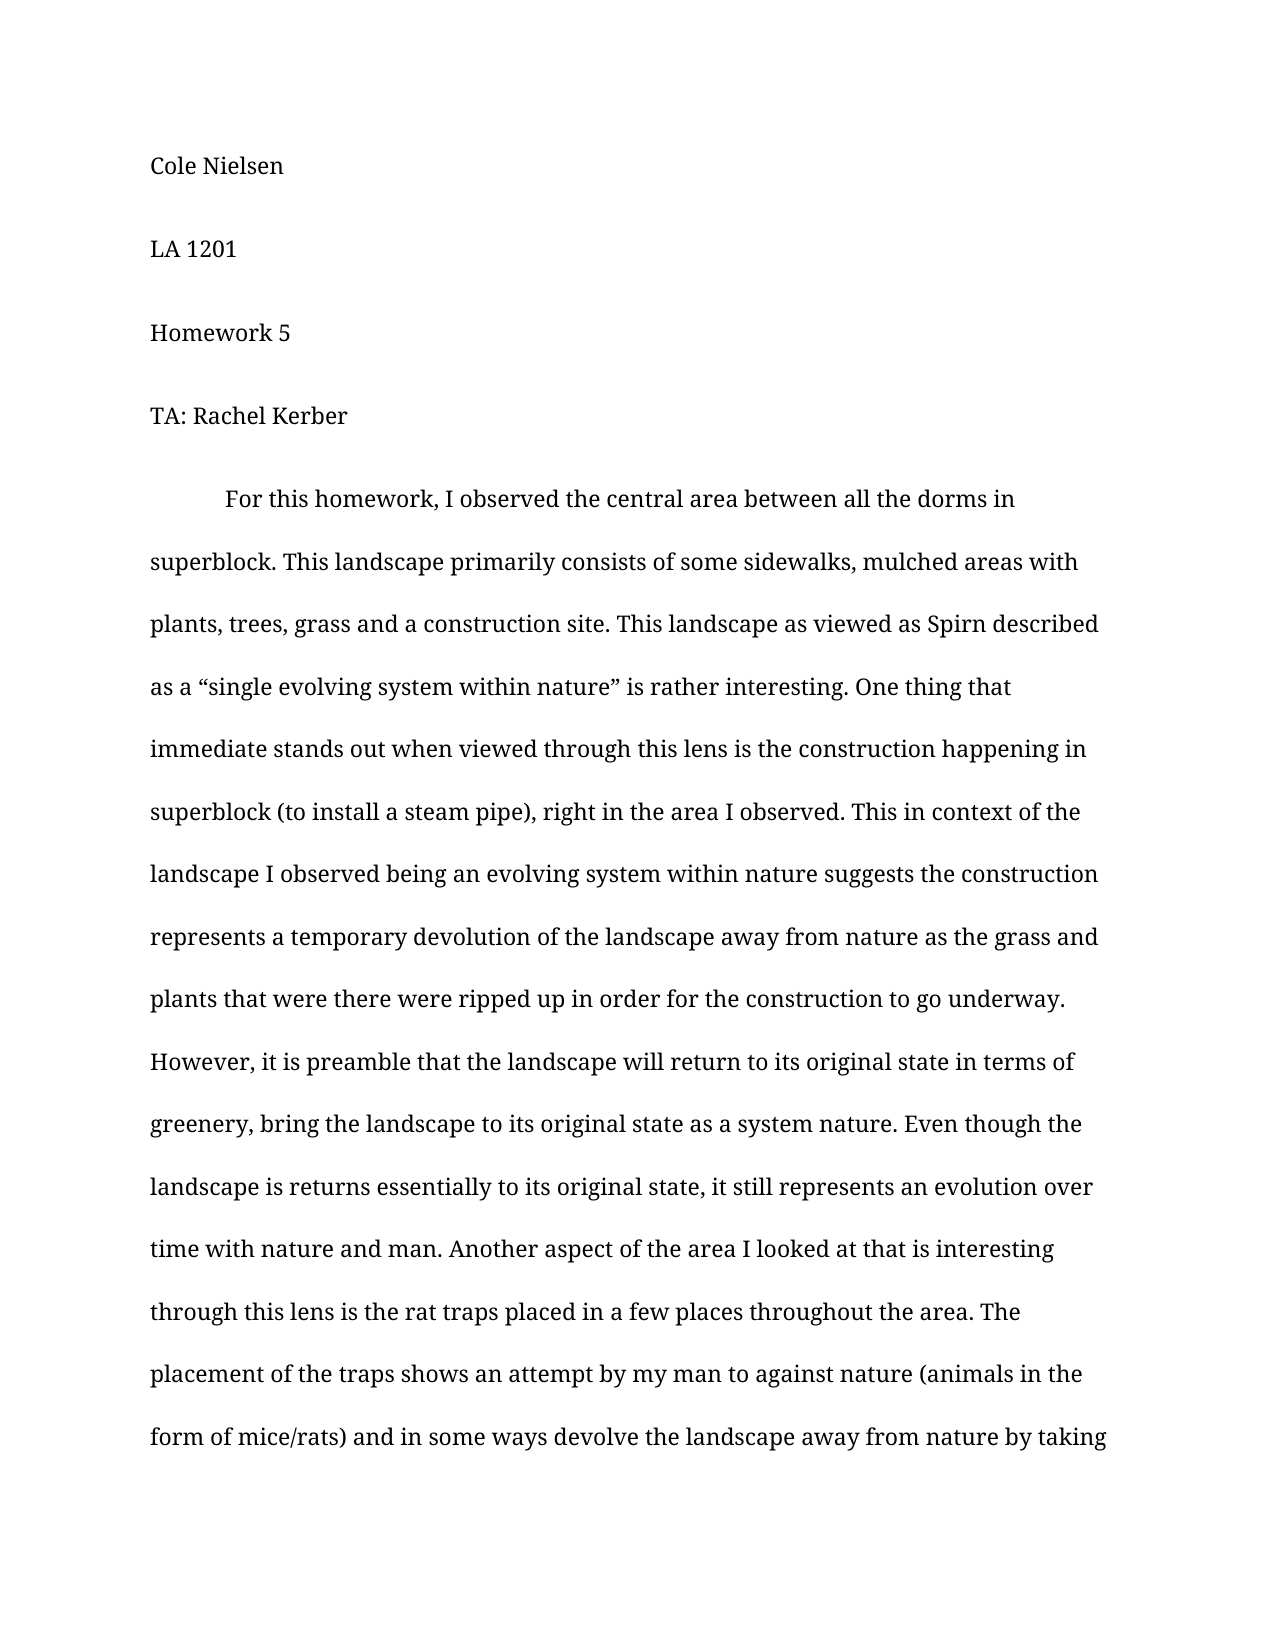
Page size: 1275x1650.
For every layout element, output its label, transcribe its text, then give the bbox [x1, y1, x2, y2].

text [150, 483, 1125, 1452]
text LA 1201 [150, 233, 1125, 264]
text Cole Nielsen [150, 150, 1125, 181]
text Homework 5 [150, 317, 1125, 348]
text TA: Rachel Kerber [150, 400, 1125, 431]
